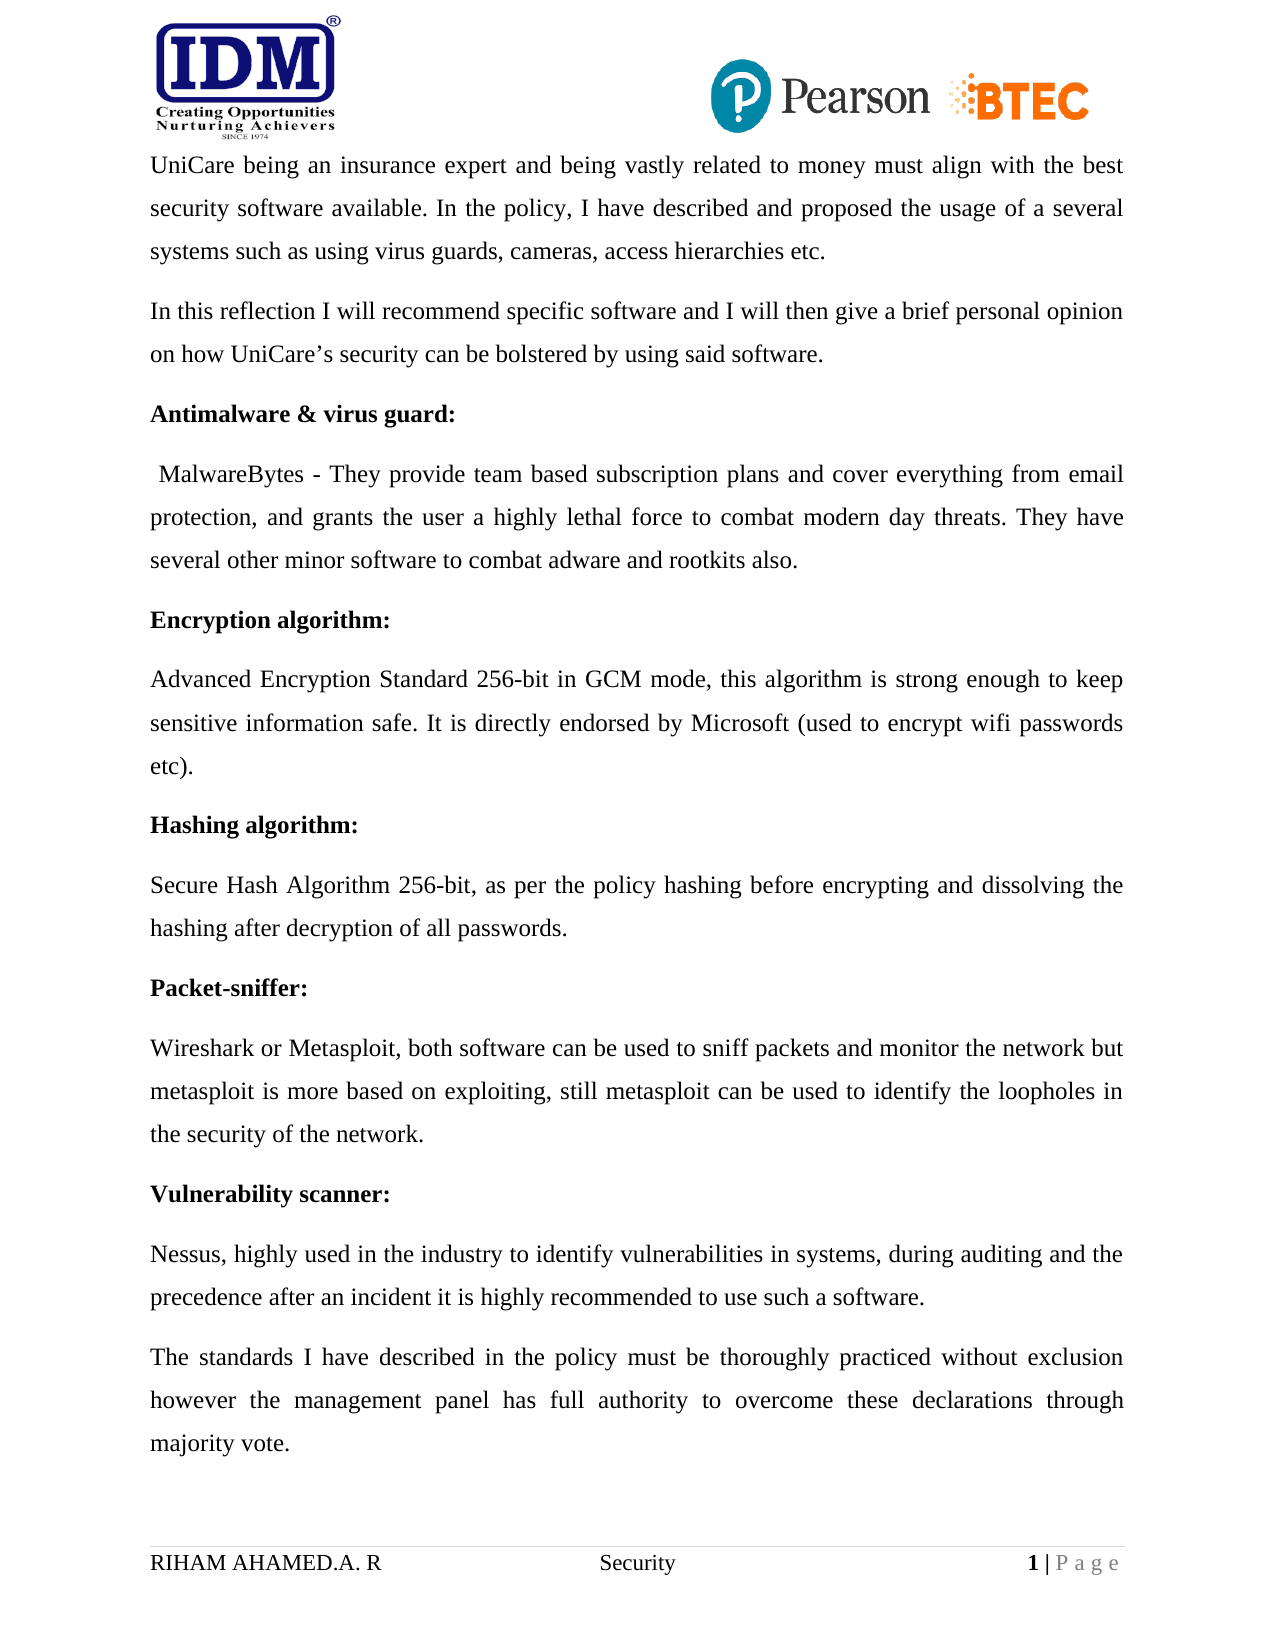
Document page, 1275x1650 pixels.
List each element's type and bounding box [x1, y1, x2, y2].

picture [150, 12, 346, 142]
picture [702, 52, 1089, 142]
